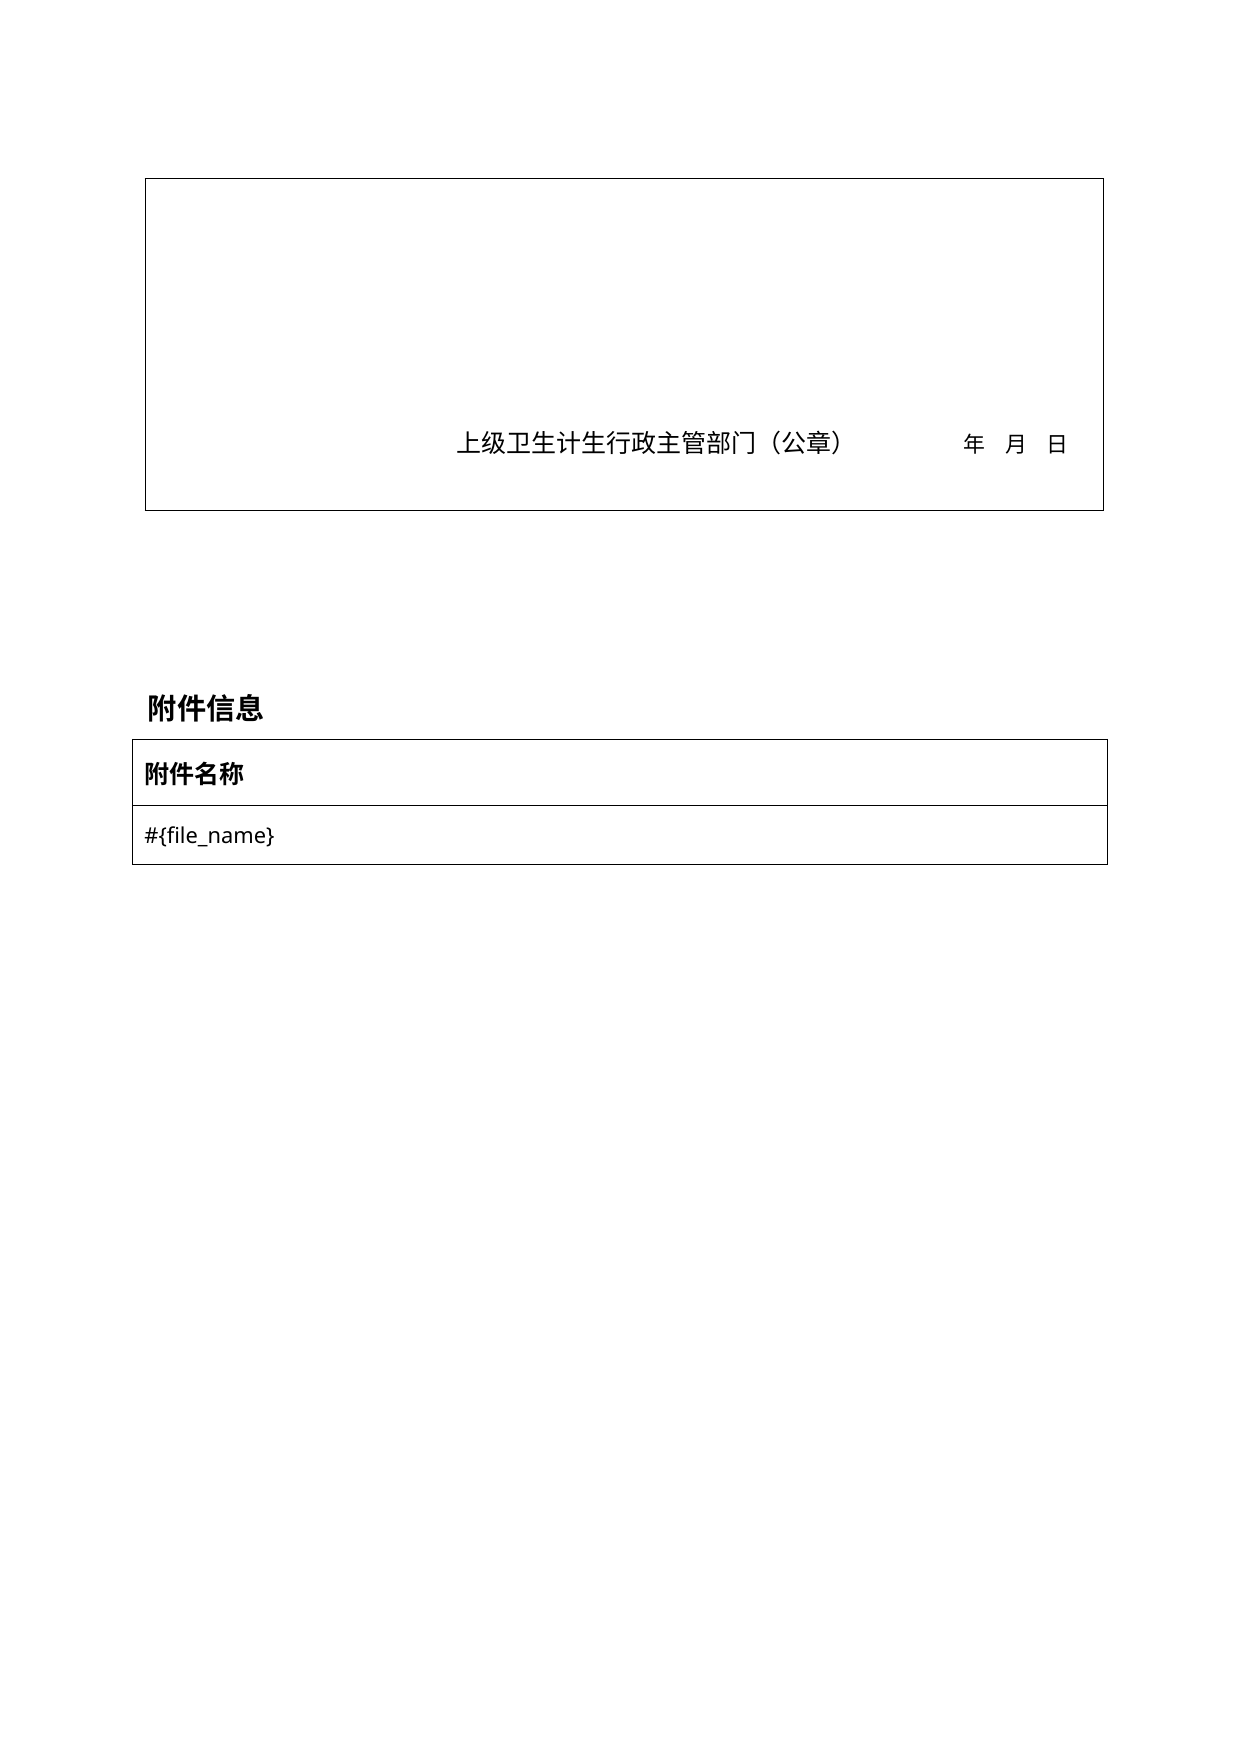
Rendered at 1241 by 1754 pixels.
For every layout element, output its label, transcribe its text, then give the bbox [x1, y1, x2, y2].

table_header 附件名称 [133, 740, 1107, 805]
text 附件信息 [148, 674, 1092, 739]
table_cell #{file_name} [133, 806, 1107, 864]
table_cell 上级卫生计生行政主管部门（公章） 年 月 日 [146, 179, 1103, 510]
